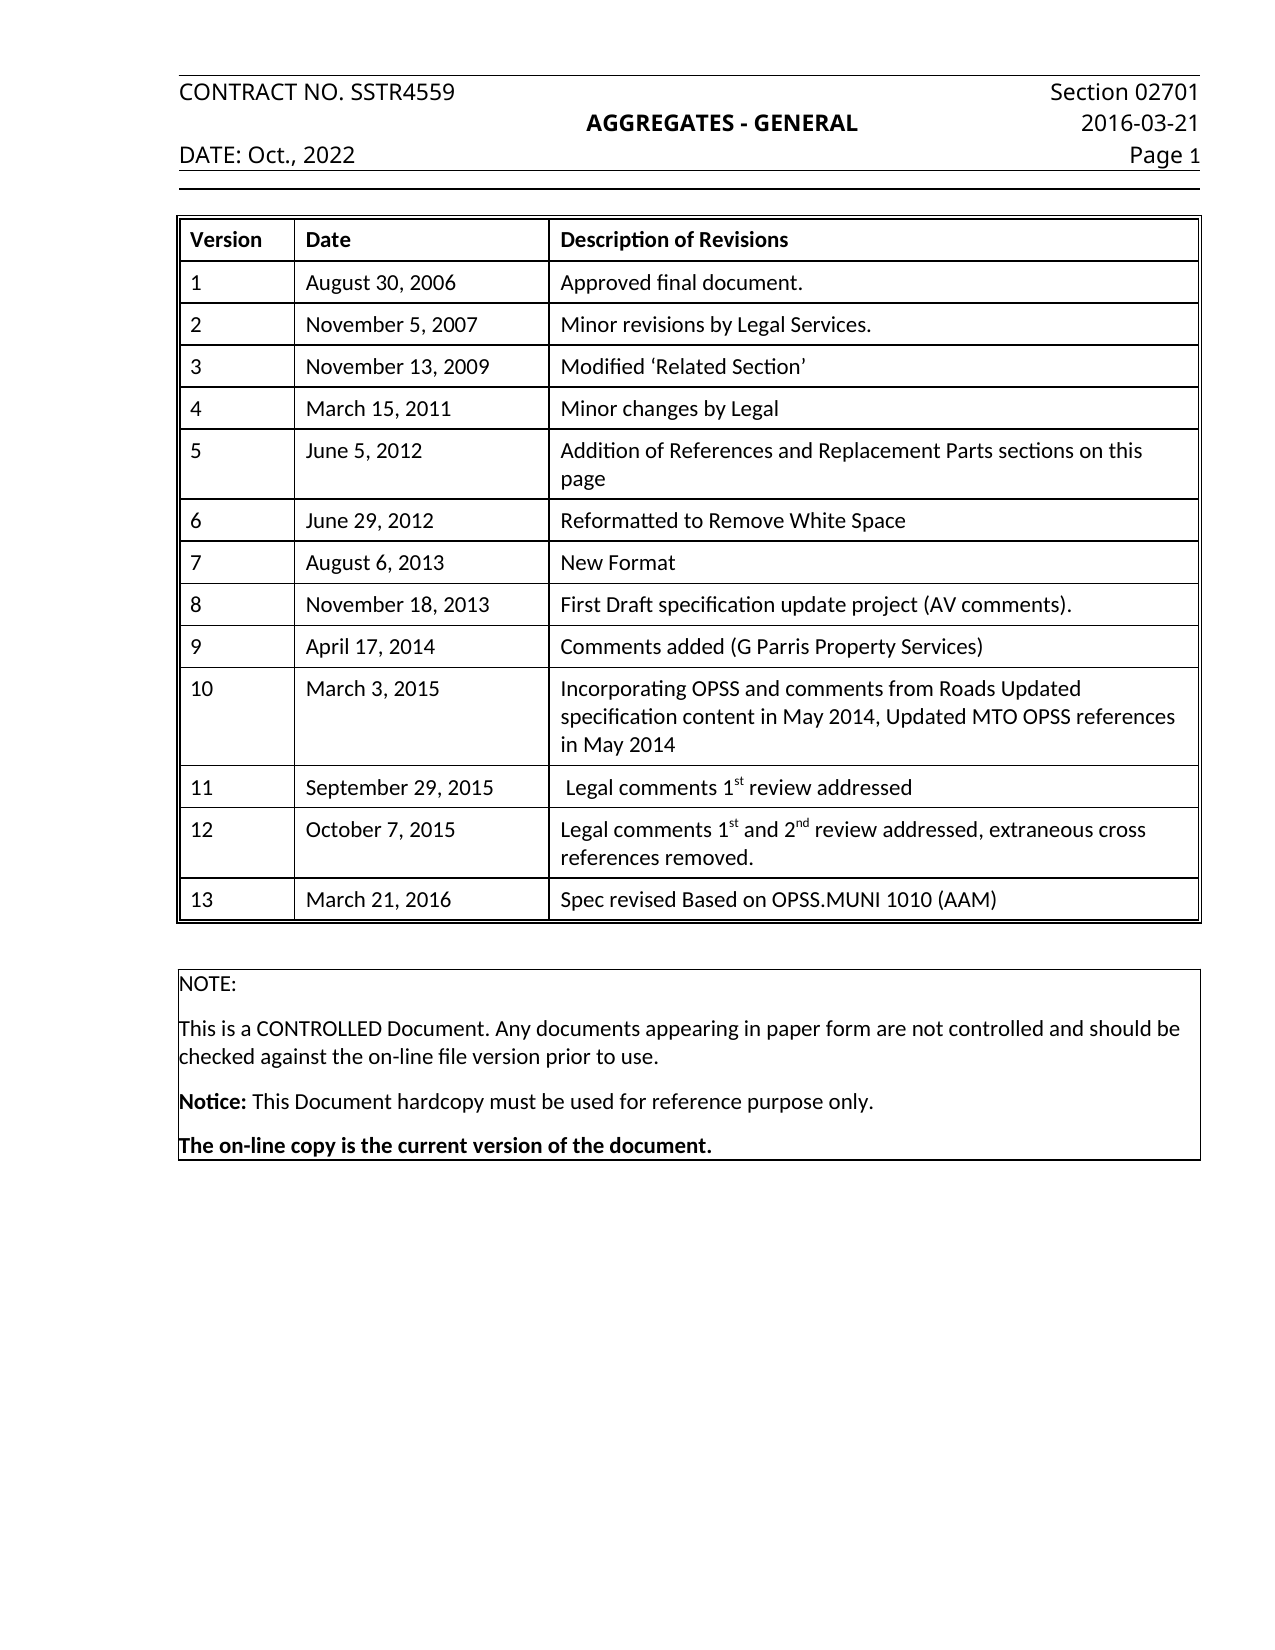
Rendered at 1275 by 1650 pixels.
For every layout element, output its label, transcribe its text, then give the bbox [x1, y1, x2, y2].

table_cell 8 [181, 584, 294, 624]
table_cell Reformatted to Remove White Space [550, 500, 1198, 540]
table_cell October 7, 2015 [295, 808, 548, 877]
table_cell 2 [181, 304, 294, 344]
table_cell Comments added (G Parris Property Services) [550, 626, 1198, 667]
table_cell Spec revised Based on OPSS.MUNI 1010 (AAM) [550, 879, 1198, 919]
table_cell Minor revisions by Legal Services. [550, 304, 1198, 344]
table_cell 11 [181, 766, 294, 807]
text This is a CONTROLLED Document. Any documents appearing in paper form are not controlled and should be checked against the on-line file version prior to use. [179, 1013, 1200, 1070]
table_cell March 3, 2015 [295, 668, 548, 765]
table_cell Incorporating OPSS and comments from Roads Updated specification content in May 2014, Updated MTO OPSS references in May 2014 [550, 668, 1198, 765]
table_cell August 30, 2006 [295, 262, 548, 302]
table_cell 6 [181, 500, 294, 540]
table_cell March 21, 2016 [295, 879, 548, 919]
table_cell Legal comments 1st review addressed [550, 766, 1198, 807]
table_cell 13 [181, 879, 294, 919]
table_header Date [295, 220, 548, 260]
table_cell 12 [181, 808, 294, 877]
text NOTE: [179, 970, 1200, 997]
table_cell Modified ‘Related Section’ [550, 346, 1198, 386]
table_cell November 18, 2013 [295, 584, 548, 624]
table_cell 1 [181, 262, 294, 302]
table_header Version [181, 220, 294, 260]
table_cell June 5, 2012 [295, 430, 548, 498]
table_cell First Draft specification update project (AV comments). [550, 584, 1198, 624]
table_cell June 29, 2012 [295, 500, 548, 540]
table_cell November 5, 2007 [295, 304, 548, 344]
table_cell 5 [181, 430, 294, 498]
table_cell August 6, 2013 [295, 542, 548, 582]
table_cell Addition of References and Replacement Parts sections on this page [550, 430, 1198, 498]
text The on-line copy is the current version of the document. [179, 1131, 1200, 1159]
table_cell Approved final document. [550, 262, 1198, 302]
table_cell April 17, 2014 [295, 626, 548, 667]
table_cell November 13, 2009 [295, 346, 548, 386]
table_cell Legal comments 1st and 2nd review addressed, extraneous cross references removed. [550, 808, 1198, 877]
table_cell New Format [550, 542, 1198, 582]
table_cell March 15, 2011 [295, 388, 548, 428]
table_header Description of Revisions [550, 220, 1198, 260]
table_cell 10 [181, 668, 294, 765]
table_cell September 29, 2015 [295, 766, 548, 807]
table_cell 9 [181, 626, 294, 667]
table_cell 3 [181, 346, 294, 386]
table_cell 4 [181, 388, 294, 428]
text Notice: This Document hardcopy must be used for reference purpose only. [179, 1086, 1200, 1115]
table_cell Minor changes by Legal [550, 388, 1198, 428]
table_cell 7 [181, 542, 294, 582]
